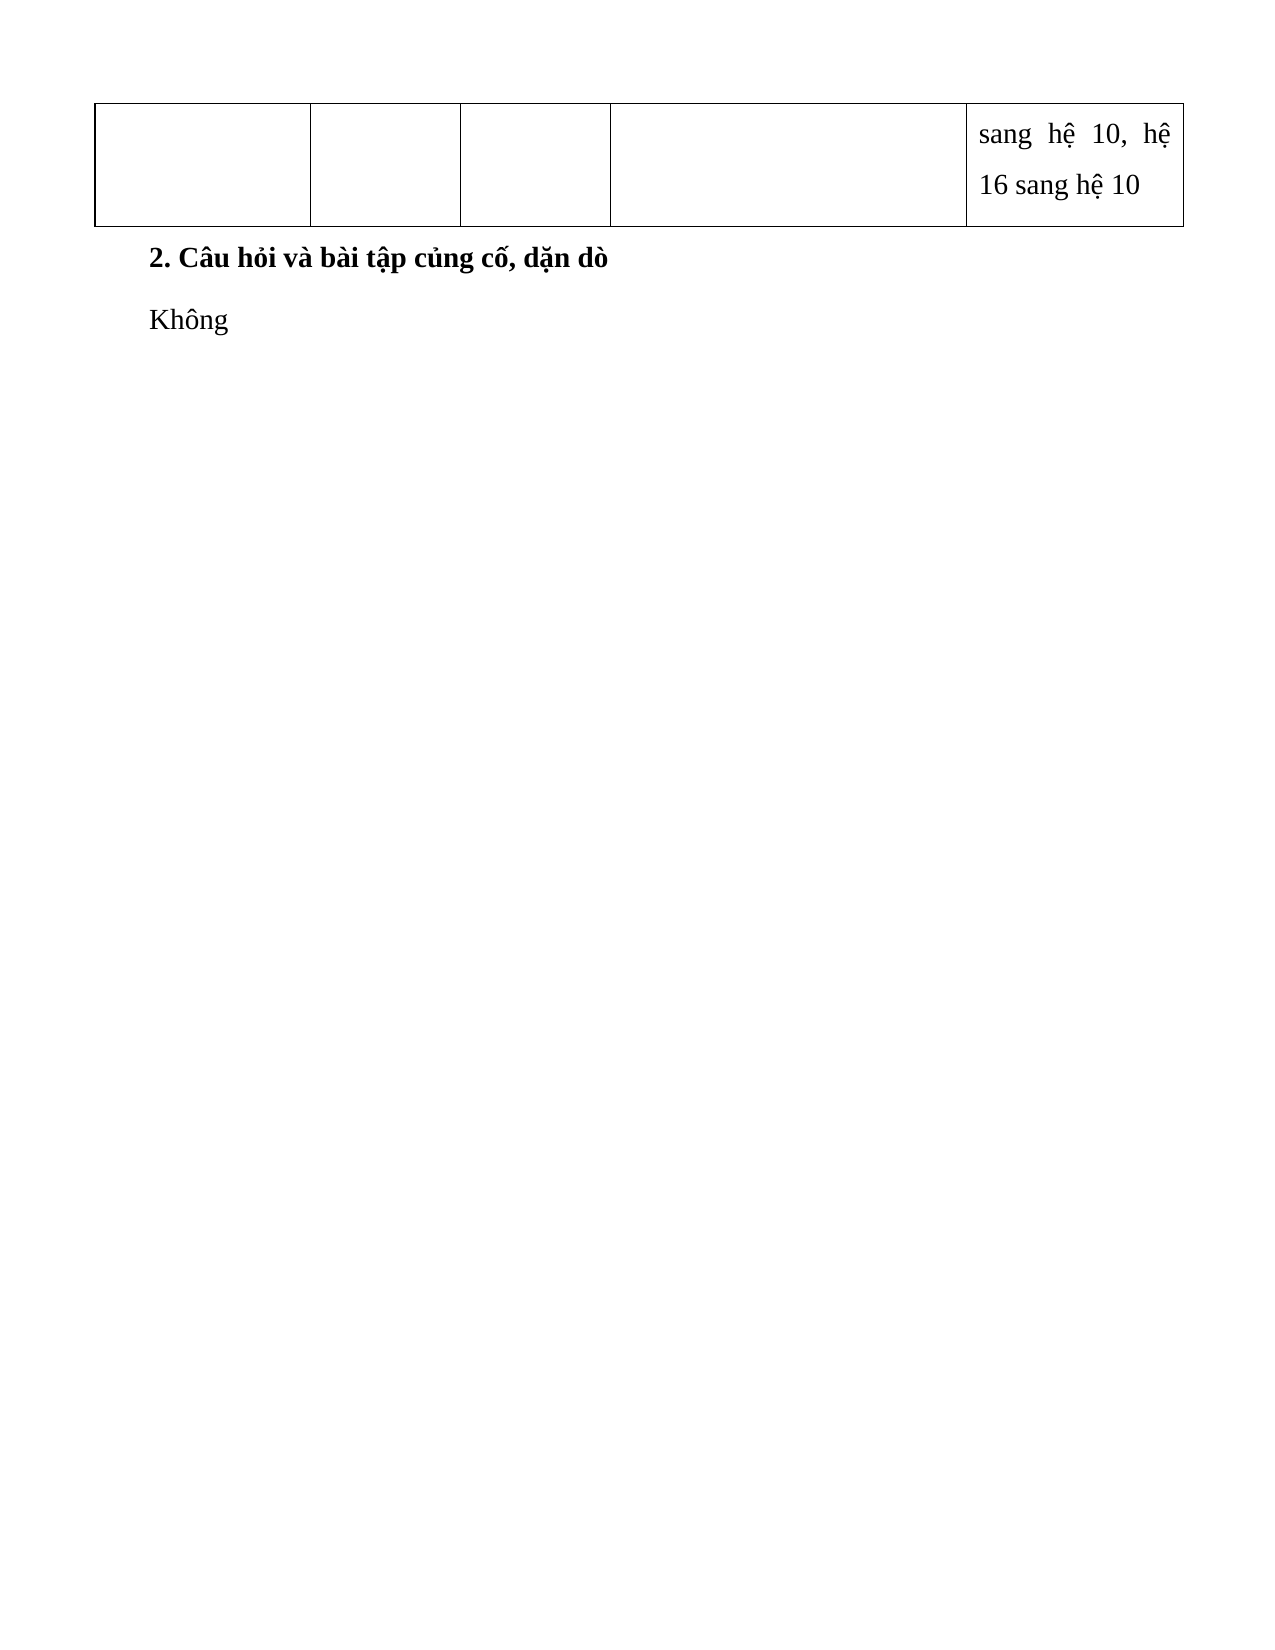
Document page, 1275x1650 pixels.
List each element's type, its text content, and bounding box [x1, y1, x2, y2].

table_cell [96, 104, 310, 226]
text Không [74, 302, 1200, 336]
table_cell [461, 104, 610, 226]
text 2. Câu hỏi và bài tập củng cố, dặn dò [74, 240, 1200, 273]
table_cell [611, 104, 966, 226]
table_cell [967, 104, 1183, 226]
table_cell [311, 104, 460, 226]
